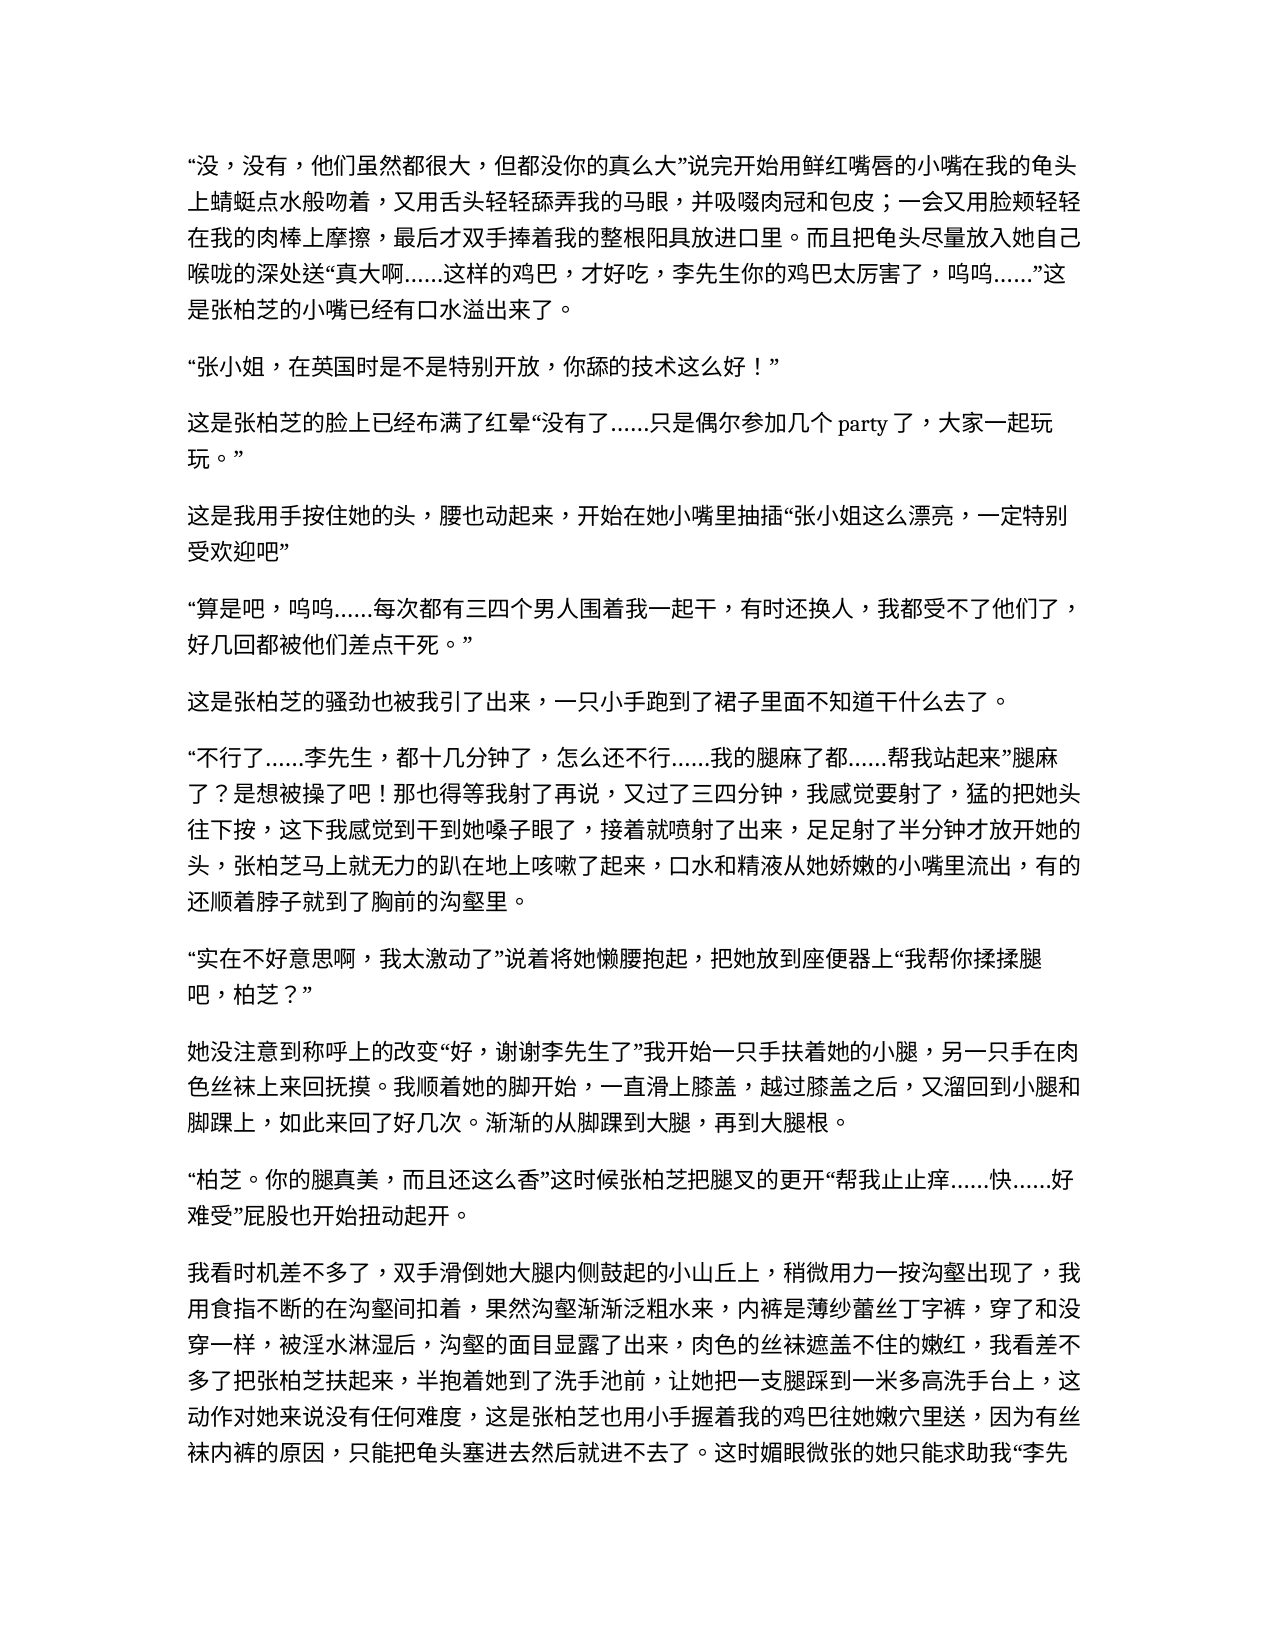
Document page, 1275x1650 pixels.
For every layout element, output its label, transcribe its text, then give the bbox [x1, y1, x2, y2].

text “柏芝。你的腿真美，而且还这么香”这时候张柏芝把腿叉的更开“帮我止止痒……快……好难受”屁股也开始扭动起开。 [187, 1164, 1087, 1231]
text “算是吧，呜呜……每次都有三四个男人围着我一起干，有时还换人，我都受不了他们了，好几回都被他们差点干死。” [187, 593, 1087, 660]
text “张小姐，在英国时是不是特别开放，你舔的技术这么好！” [187, 351, 1087, 382]
text 这是张柏芝的骚劲也被我引了出来，一只小手跑到了裙子里面不知道干什么去了。 [187, 685, 1087, 717]
text 这是我用手按住她的头，腰也动起来，开始在她小嘴里抽插“张小姐这么漂亮，一定特别受欢迎吧” [187, 500, 1087, 567]
text 这是张柏芝的脸上已经布满了红晕“没有了……只是偶尔参加几个party了，大家一起玩玩。” [187, 407, 1087, 474]
text “不行了……李先生，都十几分钟了，怎么还不行……我的腿麻了都……帮我站起来”腿麻了？是想被操了吧！那也得等我射了再说，又过了三四分钟，我感觉要射了，猛的把她头往下按，这下我感觉到干到她嗓子眼了，接着就喷射了出来，足足射了半分钟才放开她的头，张柏芝马上就无力的趴在地上咳嗽了起来，口水和精液从她娇嫩的小嘴里流出，有的还顺着脖子就到了胸前的沟壑里。 [187, 742, 1087, 917]
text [187, 1257, 1087, 1468]
text 她没注意到称呼上的改变“好，谢谢李先生了”我开始一只手扶着她的小腿，另一只手在肉色丝袜上来回抚摸。我顺着她的脚开始，一直滑上膝盖，越过膝盖之后，又溜回到小腿和脚踝上，如此来回了好几次。渐渐的从脚踝到大腿，再到大腿根。 [187, 1035, 1087, 1138]
text “实在不好意思啊，我太激动了”说着将她懒腰抱起，把她放到座便器上“我帮你揉揉腿吧，柏芝？” [187, 943, 1087, 1010]
text “没，没有，他们虽然都很大，但都没你的真么大”说完开始用鲜红嘴唇的小嘴在我的龟头上蜻蜓点水般吻着，又用舌头轻轻舔弄我的马眼，并吸啜肉冠和包皮；一会又用脸颊轻轻在我的肉棒上摩擦，最后才双手捧着我的整根阳具放进口里。而且把龟头尽量放入她自己喉咙的深处送“真大啊……这样的鸡巴，才好吃，李先生你的鸡巴太厉害了，呜呜……”这是张柏芝的小嘴已经有口水溢出来了。 [187, 150, 1087, 325]
